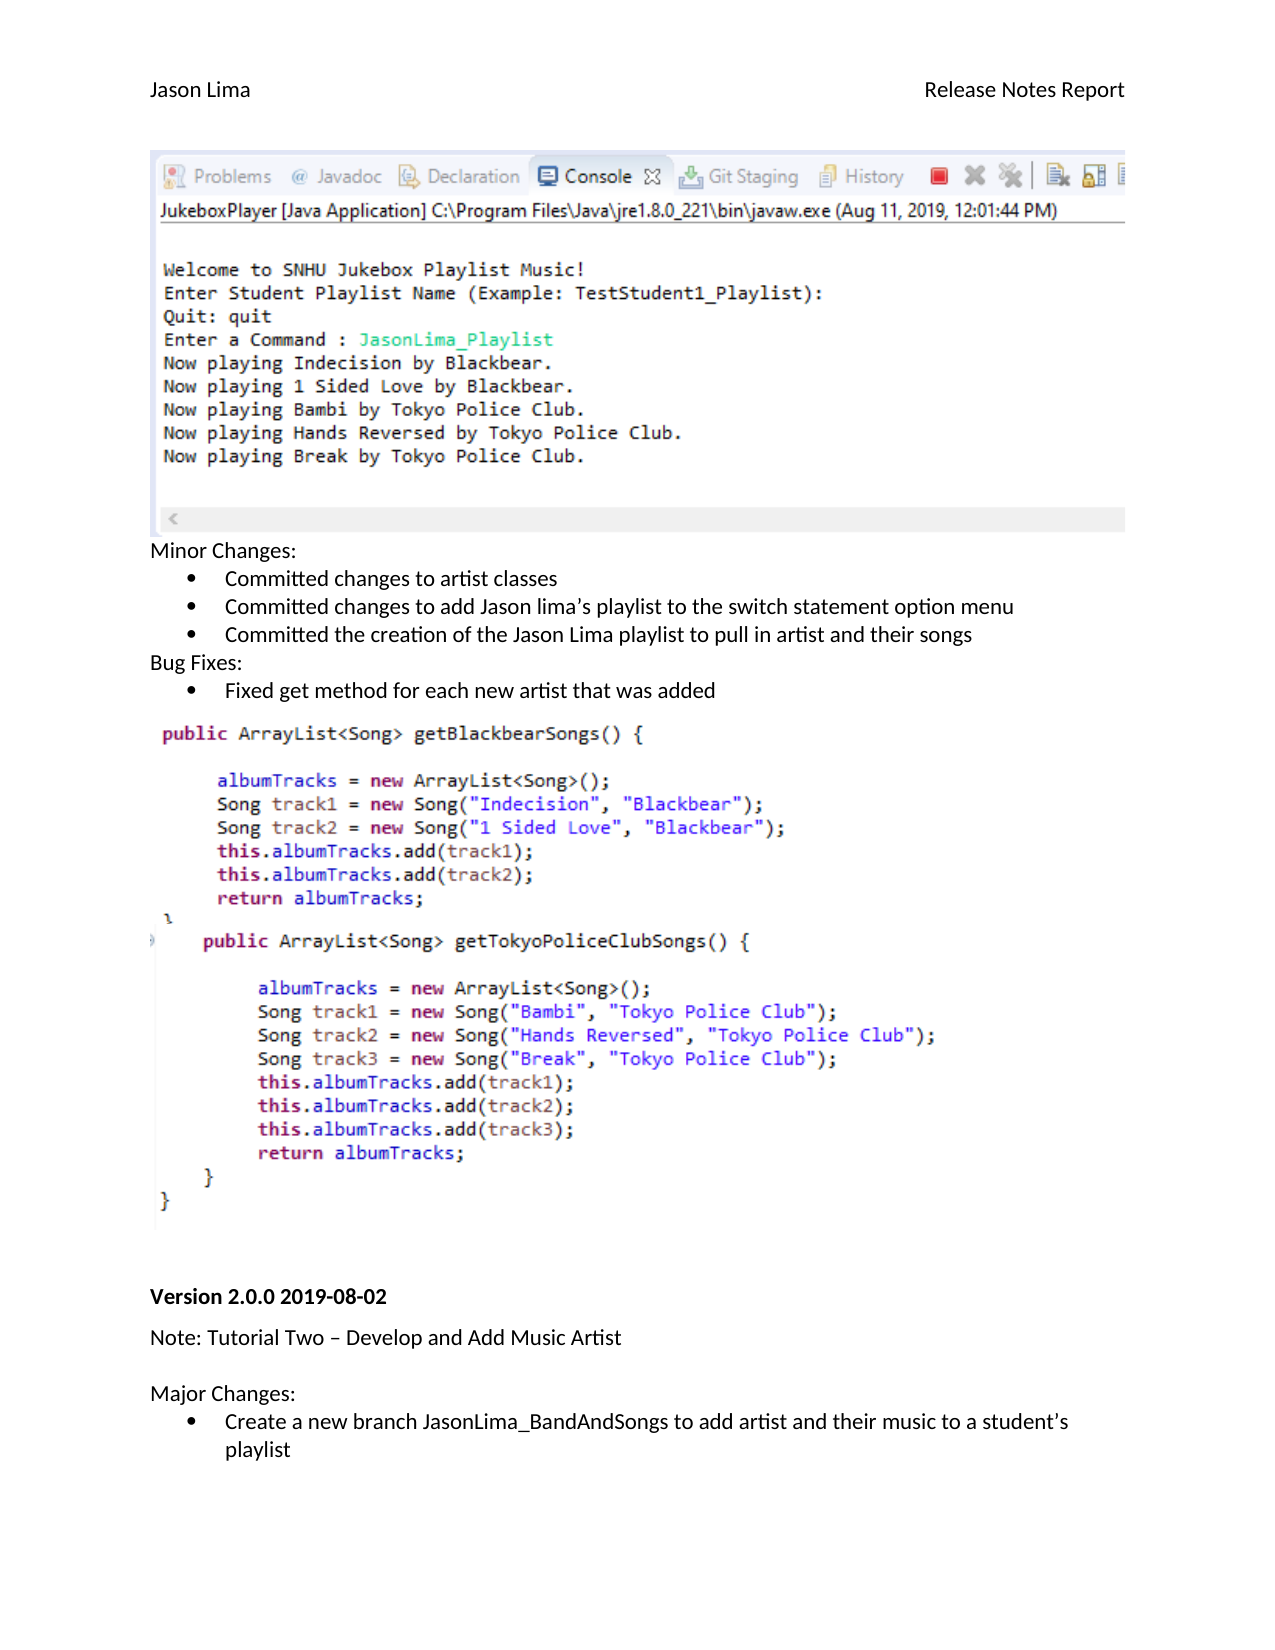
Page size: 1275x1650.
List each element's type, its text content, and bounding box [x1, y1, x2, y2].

subtitle Bug Fixes: [150, 648, 1125, 676]
subtitle Version 2.0.0 2019-08-02 [150, 1282, 1125, 1310]
text Note: Tutorial Two – Develop and Add Music Artist [150, 1323, 1125, 1351]
list Committed changes to artist classes [187, 564, 1125, 592]
list Fixed get method for each new artist that was added [187, 676, 1125, 704]
subtitle Major Changes: [150, 1379, 1125, 1407]
list Create a new branch JasonLima_BandAndSongs to add artist and their music to a student’s playlist [187, 1407, 1125, 1463]
text Minor Changes: [150, 537, 1125, 564]
picture [150, 704, 1001, 1230]
list Committed changes to add Jason lima’s playlist to the switch statement option menu [187, 592, 1125, 620]
picture [150, 150, 1125, 537]
list Committed the creation of the Jason Lima playlist to pull in artist and their songs [187, 620, 1125, 648]
